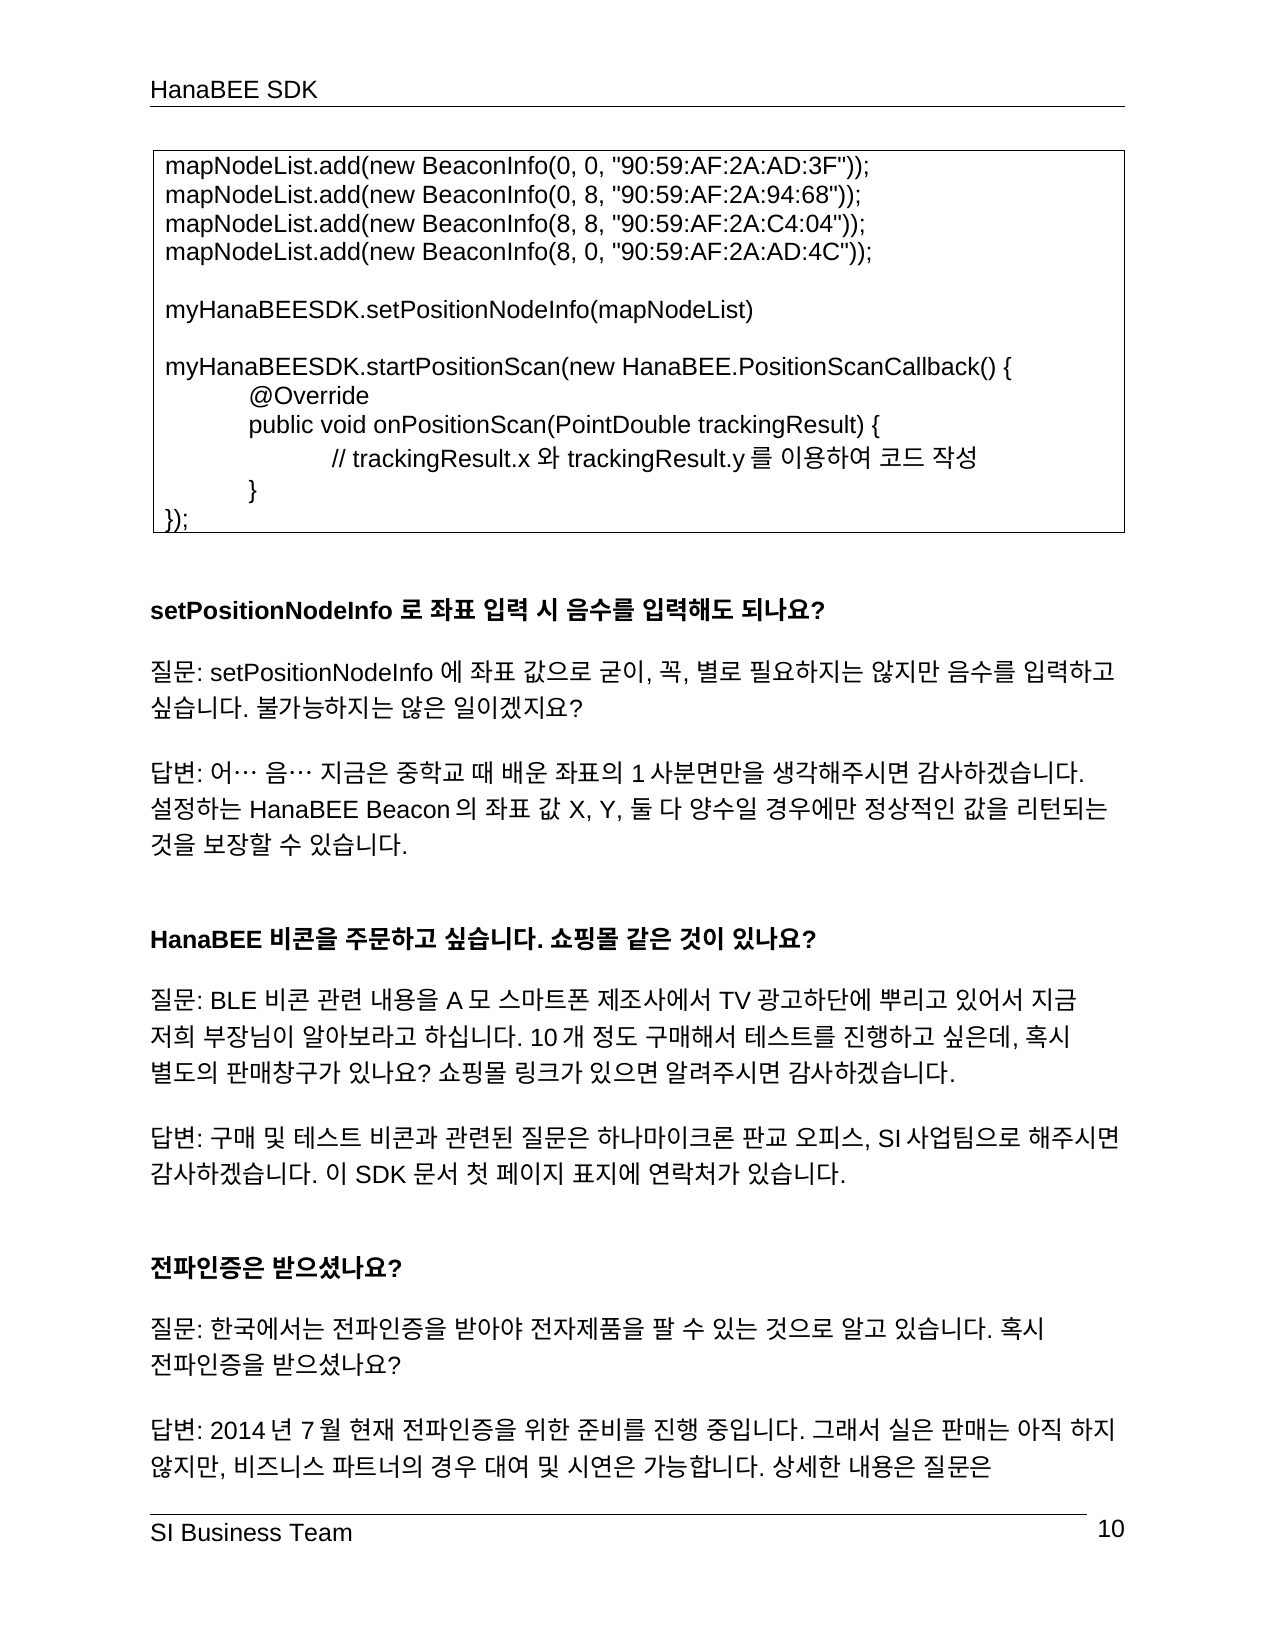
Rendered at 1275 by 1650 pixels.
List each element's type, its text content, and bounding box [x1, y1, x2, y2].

subtitle 전파인증은 받으셨나요? [150, 1248, 1125, 1284]
text 질문: setPositionNodeInfo 에 좌표 값으로 굳이, 꼭, 별로 필요하지는 않지만 음수를 입력하고 싶습니다. 불가능하지는 않은 일이겠지요? [150, 652, 1125, 724]
subtitle HanaBEE 비콘을 주문하고 싶습니다. 쇼핑몰 같은 것이 있나요? [150, 919, 1125, 956]
text 답변: 어… 음… 지금은 중학교 때 배운 좌표의 1사분면만을 생각해주시면 감사하겠습니다. 설정하는 HanaBEE Beacon의 좌표 값 X, Y, 둘 다 양수일 경우에만 정상적인 값을 리턴되는 것을 보장할 수 있습니다. [150, 753, 1125, 862]
text 답변: 구매 및 테스트 비콘과 관련된 질문은 하나마이크론 판교 오피스, SI사업팀으로 해주시면 감사하겠습니다. 이 SDK 문서 첫 페이지 표지에 연락처가 있습니다. [150, 1118, 1125, 1191]
subtitle setPositionNodeInfo 로 좌표 입력 시 음수를 입력해도 되나요? [150, 591, 1125, 627]
text 질문: BLE 비콘 관련 내용을 A모 스마트폰 제조사에서 TV 광고하단에 뿌리고 있어서 지금 저희 부장님이 알아보라고 하십니다. 10개 정도 구매해서 테스트를 진행하고 싶은데, 혹시 별도의 판매창구가 있나요? 쇼핑몰 링크가 있으면 알려주시면 감사하겠습니다. [150, 981, 1125, 1089]
text 질문: 한국에서는 전파인증을 받아야 전자제품을 팔 수 있는 것으로 알고 있습니다. 혹시 전파인증을 받으셨나요? [150, 1309, 1125, 1382]
